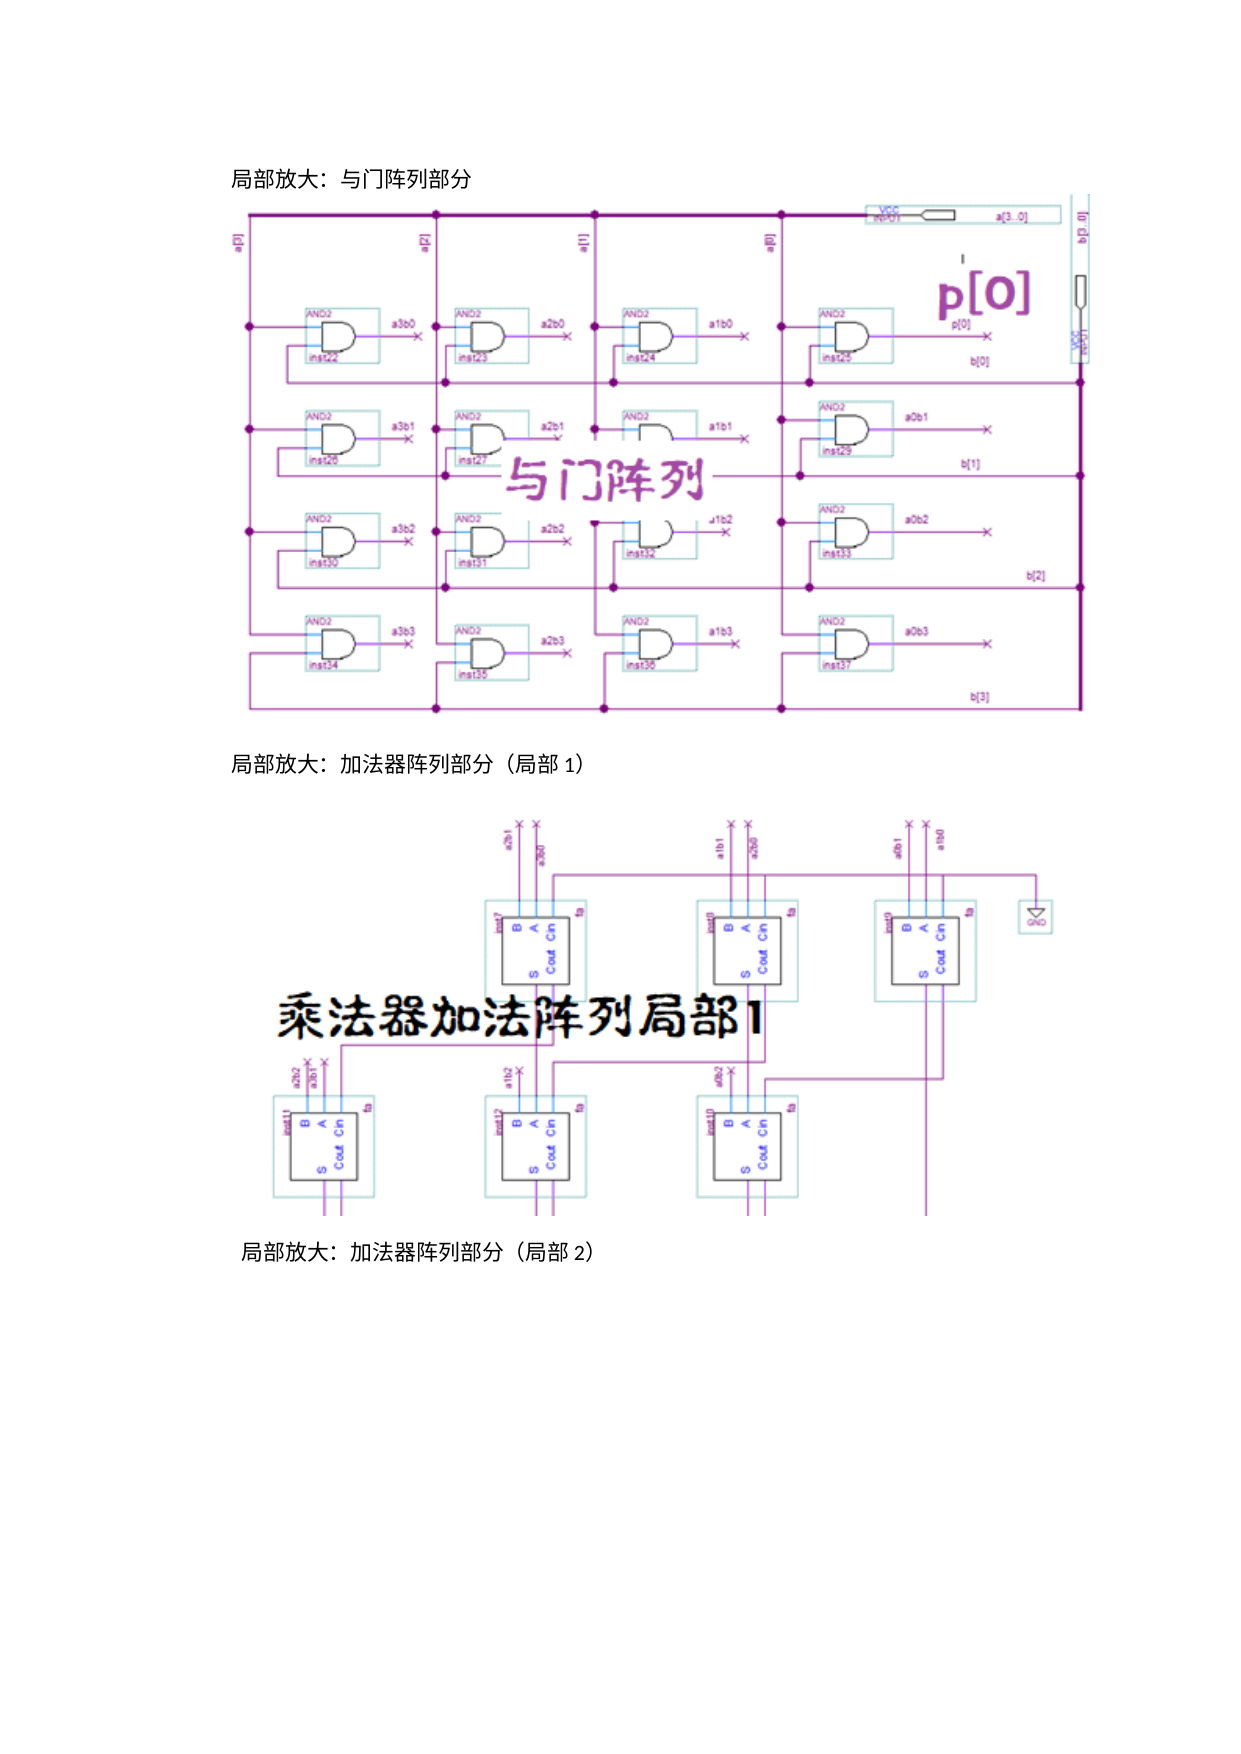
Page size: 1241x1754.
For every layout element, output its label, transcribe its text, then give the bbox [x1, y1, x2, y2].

list 局部放大：加法器阵列部分（局部2） [231, 1234, 1053, 1267]
list 局部放大：与门阵列部分 [231, 162, 1053, 194]
picture [231, 812, 1101, 1216]
list 局部放大：加法器阵列部分（局部1） [231, 747, 1053, 779]
picture [231, 194, 1101, 724]
